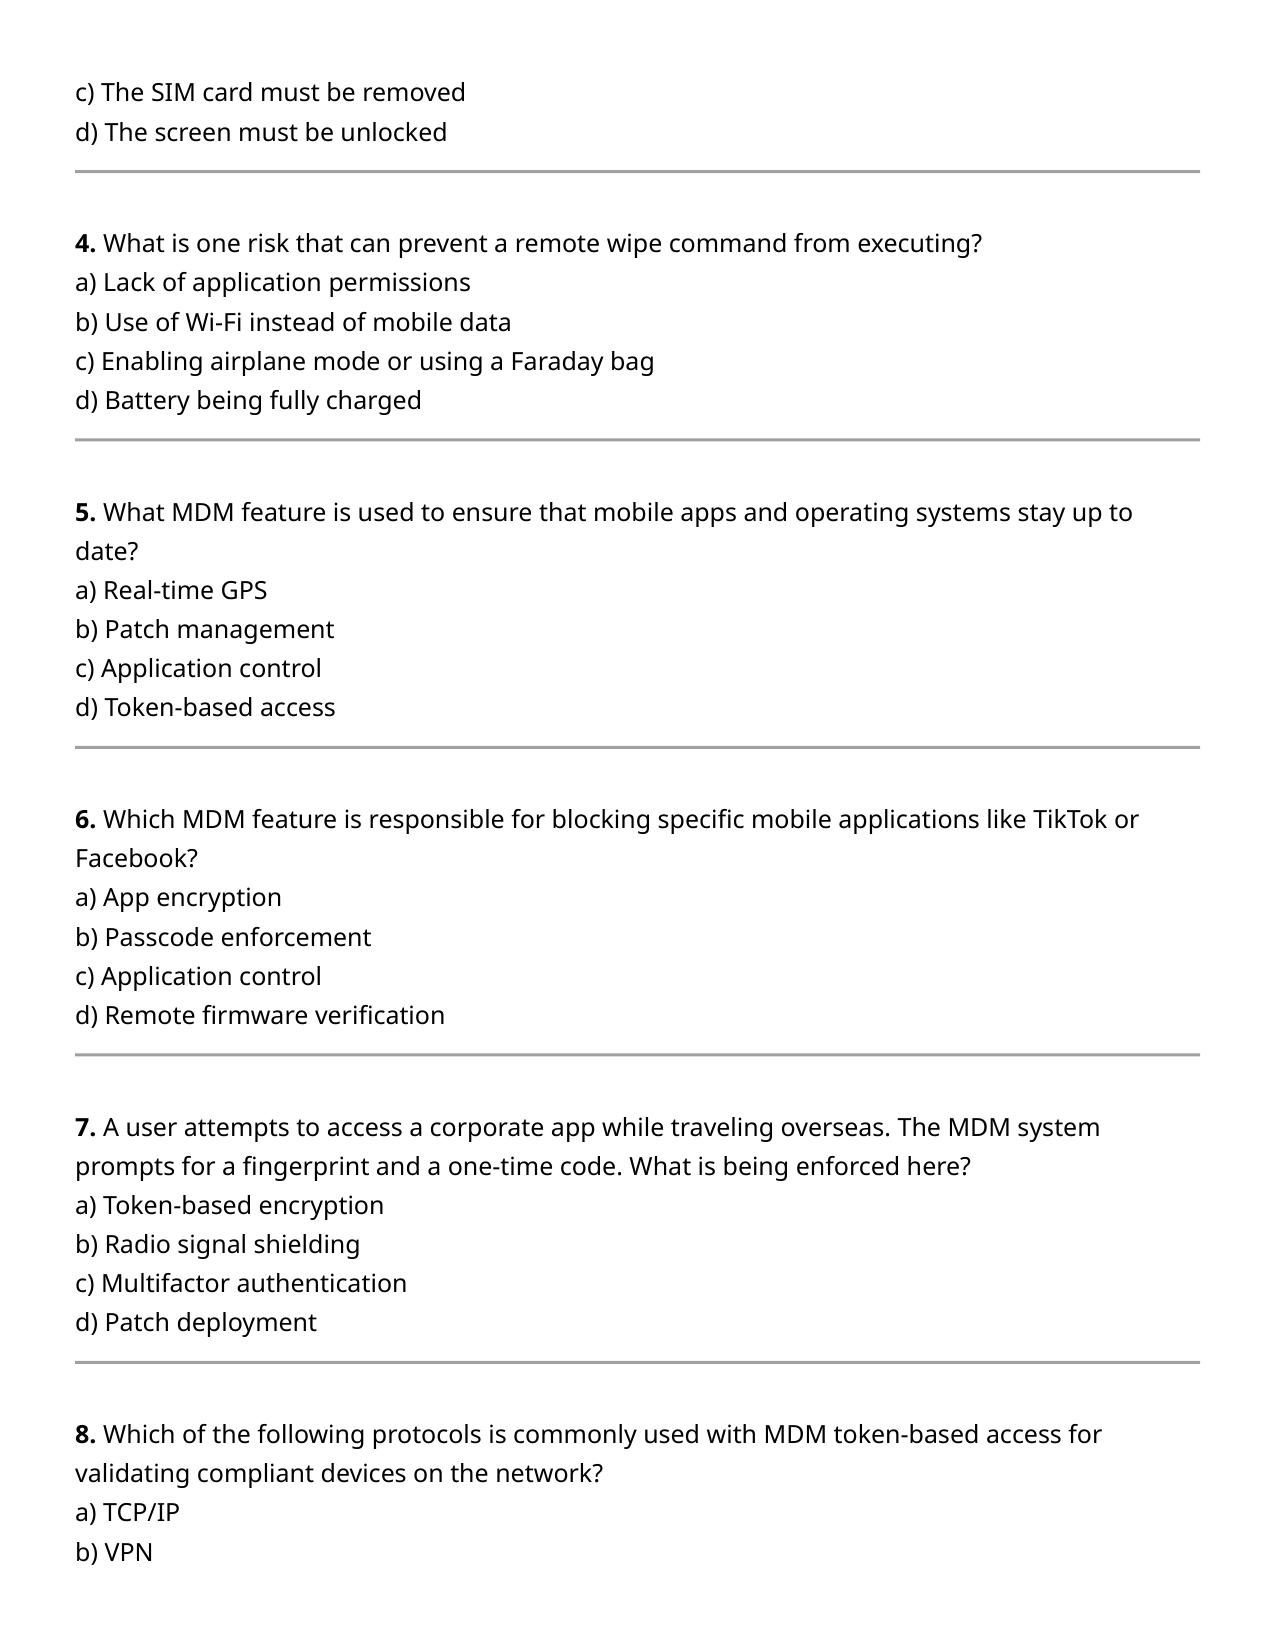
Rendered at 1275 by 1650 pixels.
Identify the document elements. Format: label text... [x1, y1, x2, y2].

text 6. Which MDM feature is responsible for blocking specific mobile applications like TikTok or Facebook? a) App encryption b) Passcode enforcement c) Application control d) Remote firmware verification [75, 802, 1200, 1032]
text 7. A user attempts to access a corporate app while traveling overseas. The MDM system prompts for a fingerprint and a one-time code. What is being enforced here? a) Token-based encryption b) Radio signal shielding c) Multifactor authentication d) Patch deployment [75, 1109, 1200, 1339]
text 5. What MDM feature is used to ensure that mobile apps and operating systems stay up to date? a) Real-time GPS b) Patch management c) Application control d) Token-based access [75, 494, 1200, 724]
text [75, 1417, 1200, 1568]
text 4. What is one risk that can prevent a remote wipe command from executing? a) Lack of application permissions b) Use of Wi-Fi instead of mobile data c) Enabling airplane mode or using a Faraday bag d) Battery being fully charged [75, 226, 1200, 417]
